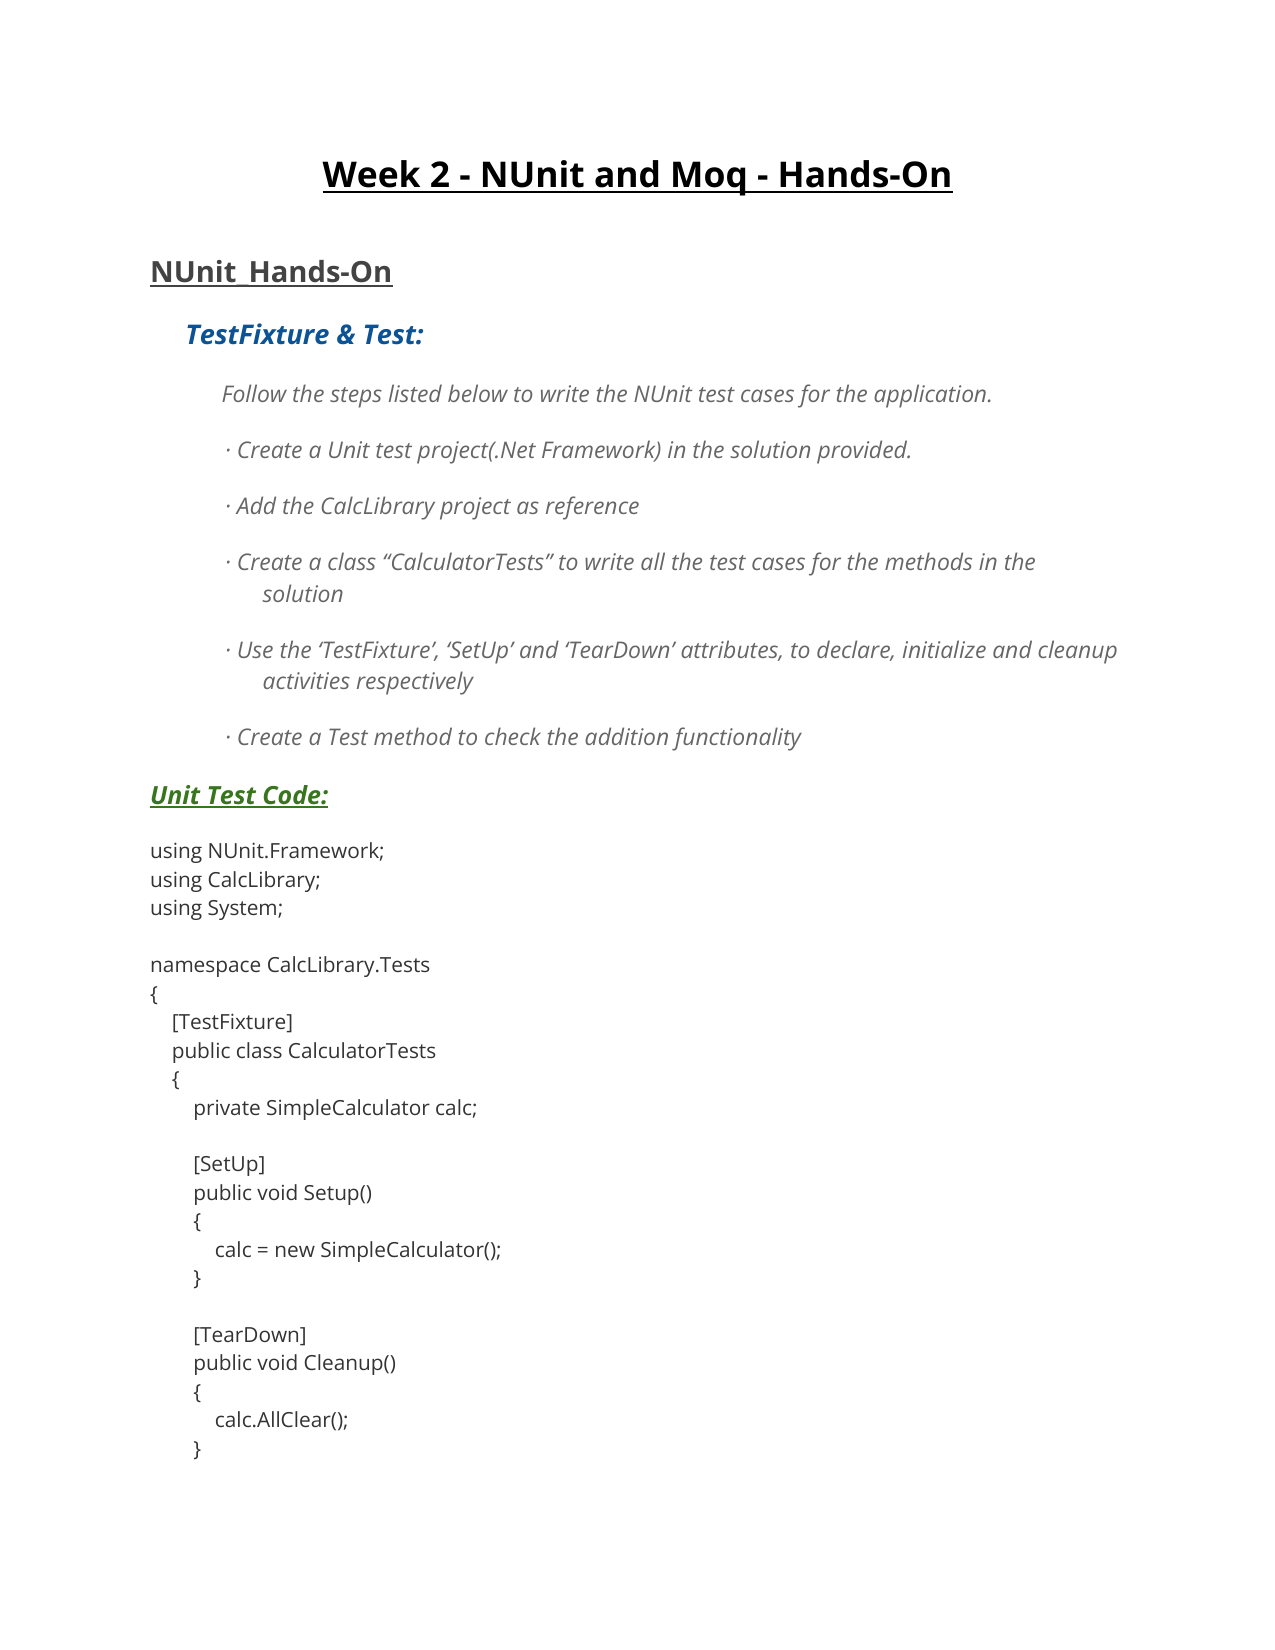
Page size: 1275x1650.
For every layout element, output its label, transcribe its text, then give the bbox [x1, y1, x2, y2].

text [TestFixture] [150, 1007, 1125, 1036]
text Week 2 - NUnit and Moq - Hands-On [150, 150, 1125, 198]
text public void Cleanup() [150, 1348, 1125, 1377]
text · Create a Unit test project(.Net Framework) in the solution provided. [225, 434, 1125, 465]
text NUnit_Hands-On [150, 251, 1125, 291]
text using CalcLibrary; [150, 865, 1125, 893]
text { [150, 1064, 1125, 1093]
text using System; [150, 893, 1125, 922]
text { [150, 1206, 1125, 1235]
text [TearDown] [150, 1320, 1125, 1348]
text calc = new SimpleCalculator(); [150, 1235, 1125, 1263]
text public void Setup() [150, 1178, 1125, 1206]
text using NUnit.Framework; [150, 837, 1125, 865]
text [SetUp] [150, 1149, 1125, 1178]
text } [150, 1434, 1125, 1462]
text namespace CalcLibrary.Tests [150, 950, 1125, 979]
text TestFixture & Test: [150, 316, 1125, 353]
text Unit Test Code: [150, 778, 1125, 812]
text public class CalculatorTests [150, 1036, 1125, 1064]
text · Use the ‘TestFixture’, ‘SetUp’ and ‘TearDown’ attributes, to declare, initialize and cleanup activities respectively [225, 634, 1125, 696]
text { [150, 1377, 1125, 1405]
text · Create a class “CalculatorTests” to write all the test cases for the methods in the solution [225, 546, 1125, 609]
text · Create a Test method to check the addition functionality [225, 721, 1125, 753]
text calc.AllClear(); [150, 1405, 1125, 1434]
text Follow the steps listed below to write the NUnit test cases for the application. [150, 378, 1125, 409]
text { [150, 979, 1125, 1007]
text private SimpleCalculator calc; [150, 1093, 1125, 1121]
text · Add the CalcLibrary project as reference [225, 490, 1125, 521]
text } [150, 1263, 1125, 1292]
